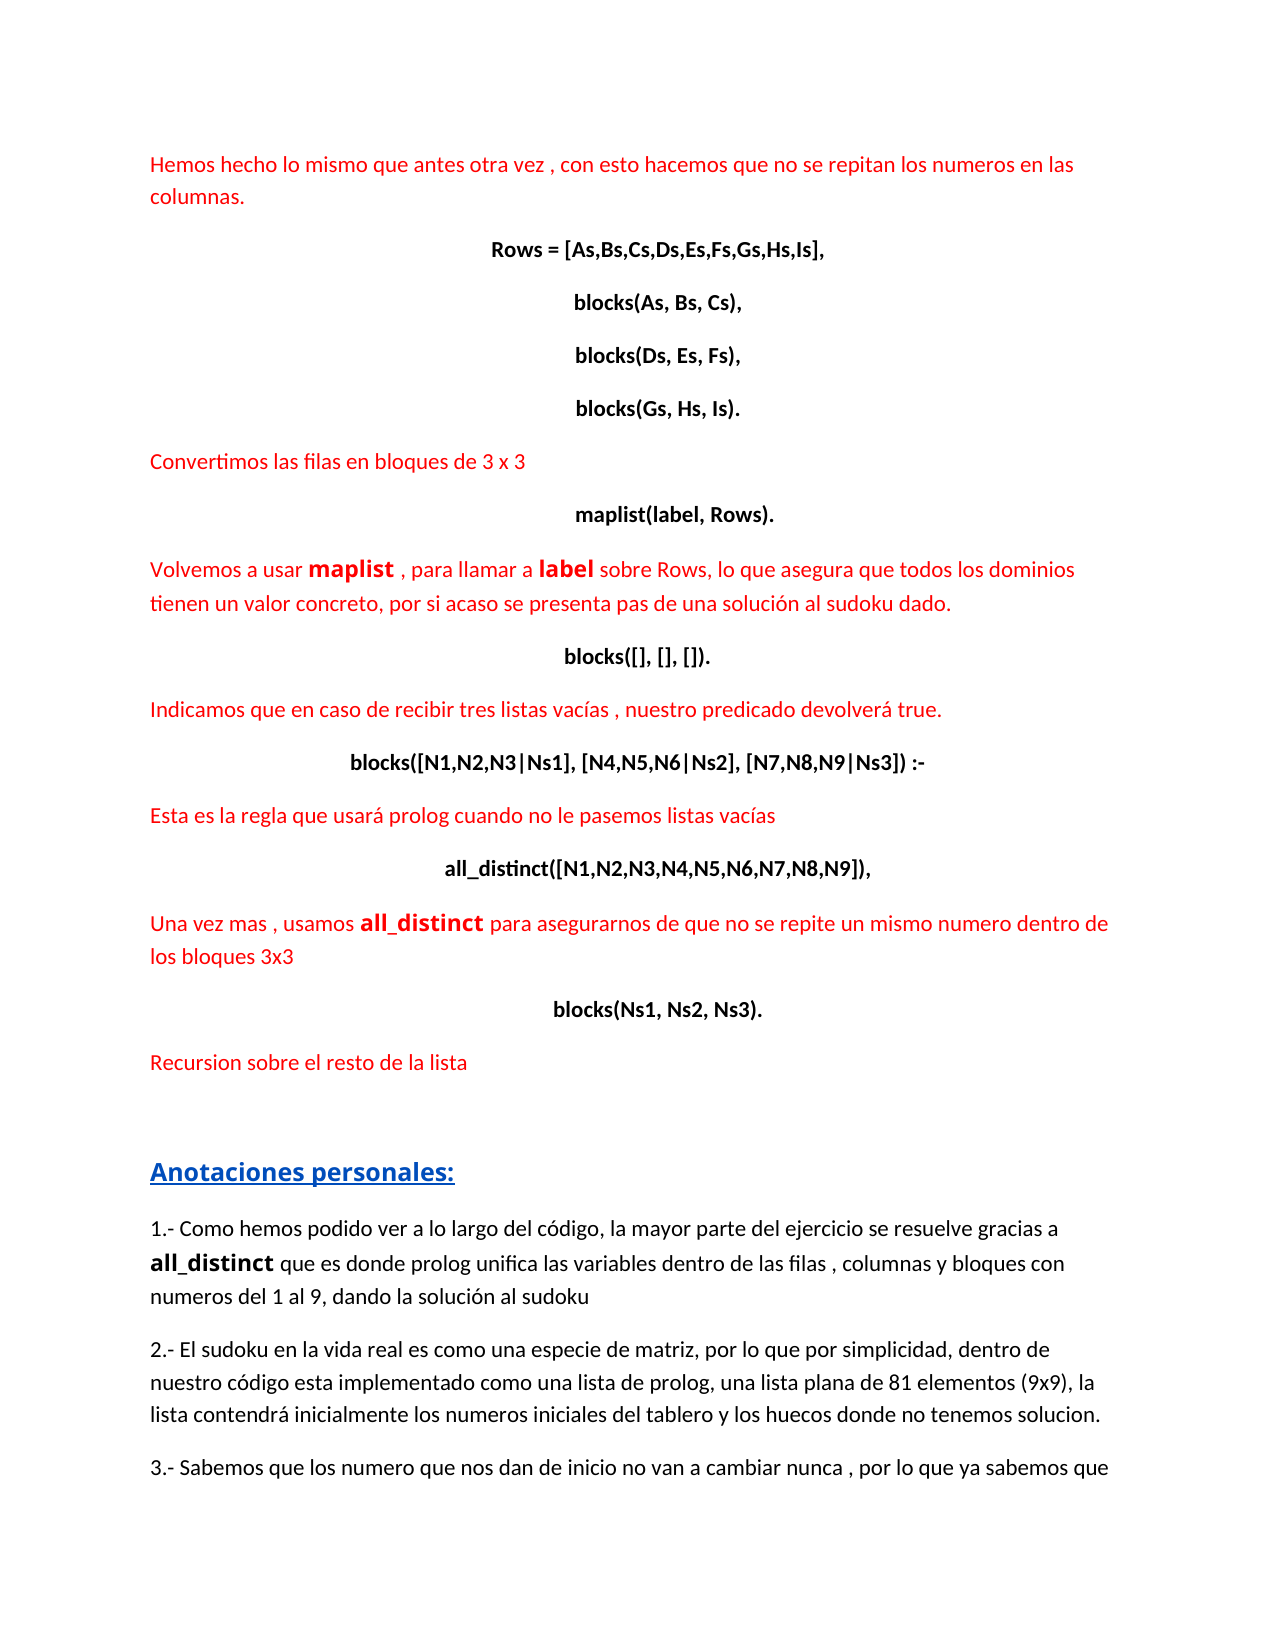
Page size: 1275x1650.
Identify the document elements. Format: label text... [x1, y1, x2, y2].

text blocks(Gs, Hs, Is). [150, 394, 1125, 422]
text Una vez mas , usamos all_distinct para asegurarnos de que no se repite un mismo numero dentro de los bloques 3x3 [150, 907, 1125, 970]
text blocks([], [], []). [150, 642, 1125, 670]
text Hemos hecho lo mismo que antes otra vez , con esto hacemos que no se repitan los numeros en las columnas. [150, 150, 1125, 210]
text Volvemos a usar maplist , para llamar a label sobre Rows, lo que asegura que todos los dominios tienen un valor concreto, por si acaso se presenta pas de una solución al sudoku dado. [150, 553, 1125, 617]
text blocks(Ns1, Ns2, Ns3). [150, 995, 1125, 1023]
text Convertimos las filas en bloques de 3 x 3 [150, 447, 1125, 475]
text blocks(Ds, Es, Fs), [150, 341, 1125, 369]
text blocks(As, Bs, Cs), [150, 288, 1125, 316]
text 1.- Como hemos podido ver a lo largo del código, la mayor parte del ejercicio se resuelve gracias a all_distinct que es donde prolog unifica las variables dentro de las filas , columnas y bloques con numeros del 1 al 9, dando la solución al sudoku [150, 1214, 1125, 1311]
text Rows = [As,Bs,Cs,Ds,Es,Fs,Gs,Hs,Is], [150, 235, 1125, 263]
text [150, 1453, 1125, 1481]
text Recursion sobre el resto de la lista [150, 1048, 1125, 1076]
text 2.- El sudoku en la vida real es como una especie de matriz, por lo que por simplicidad, dentro de nuestro código esta implementado como una lista de prolog, una lista plana de 81 elementos (9x9), la lista contendrá inicialmente los numeros iniciales del tablero y los huecos donde no tenemos solucion. [150, 1336, 1125, 1428]
text all_distinct([N1,N2,N3,N4,N5,N6,N7,N8,N9]), [150, 854, 1125, 882]
text Anotaciones personales: [150, 1154, 1125, 1188]
text blocks([N1,N2,N3|Ns1], [N4,N5,N6|Ns2], [N7,N8,N9|Ns3]) :- [150, 748, 1125, 776]
text maplist(label, Rows). [150, 500, 1125, 528]
text Esta es la regla que usará prolog cuando no le pasemos listas vacías [150, 801, 1125, 829]
text Indicamos que en caso de recibir tres listas vacías , nuestro predicado devolverá true. [150, 695, 1125, 723]
